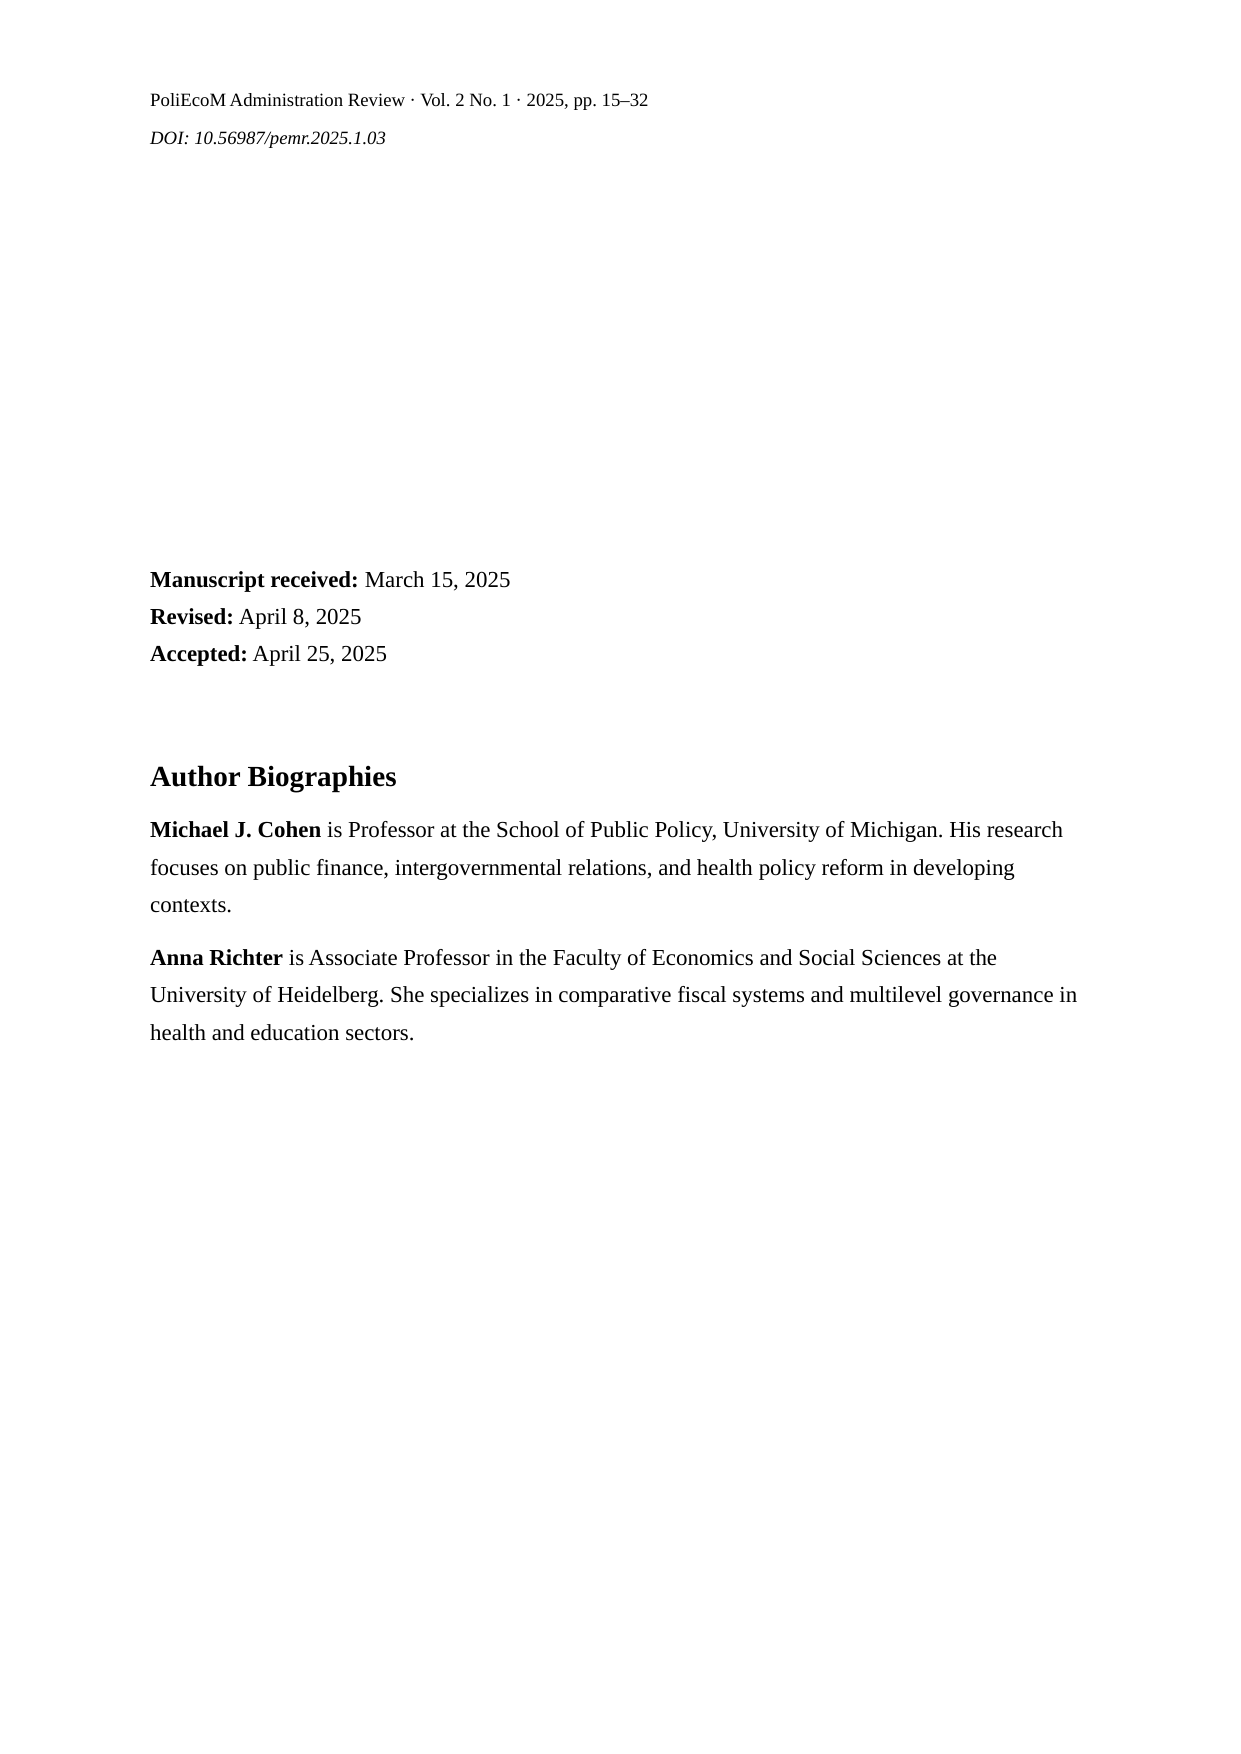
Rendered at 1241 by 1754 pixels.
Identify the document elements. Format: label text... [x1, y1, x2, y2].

text Manuscript received: March 15, 2025 Revised: April 8, 2025 Accepted: April 25, 2025 [150, 563, 1090, 670]
text Anna Richter is Associate Professor in the Faculty of Economics and Social Sciences at the University of Heidelberg. She specializes in comparative fiscal systems and multilevel governance in health and education sectors. [150, 941, 1090, 1048]
text Author Biographies Michael J. Cohen is Professor at the School of Public Policy, University of Michigan. His research focuses on public finance, intergovernmental relations, and health policy reform in developing contexts. [150, 743, 1090, 920]
